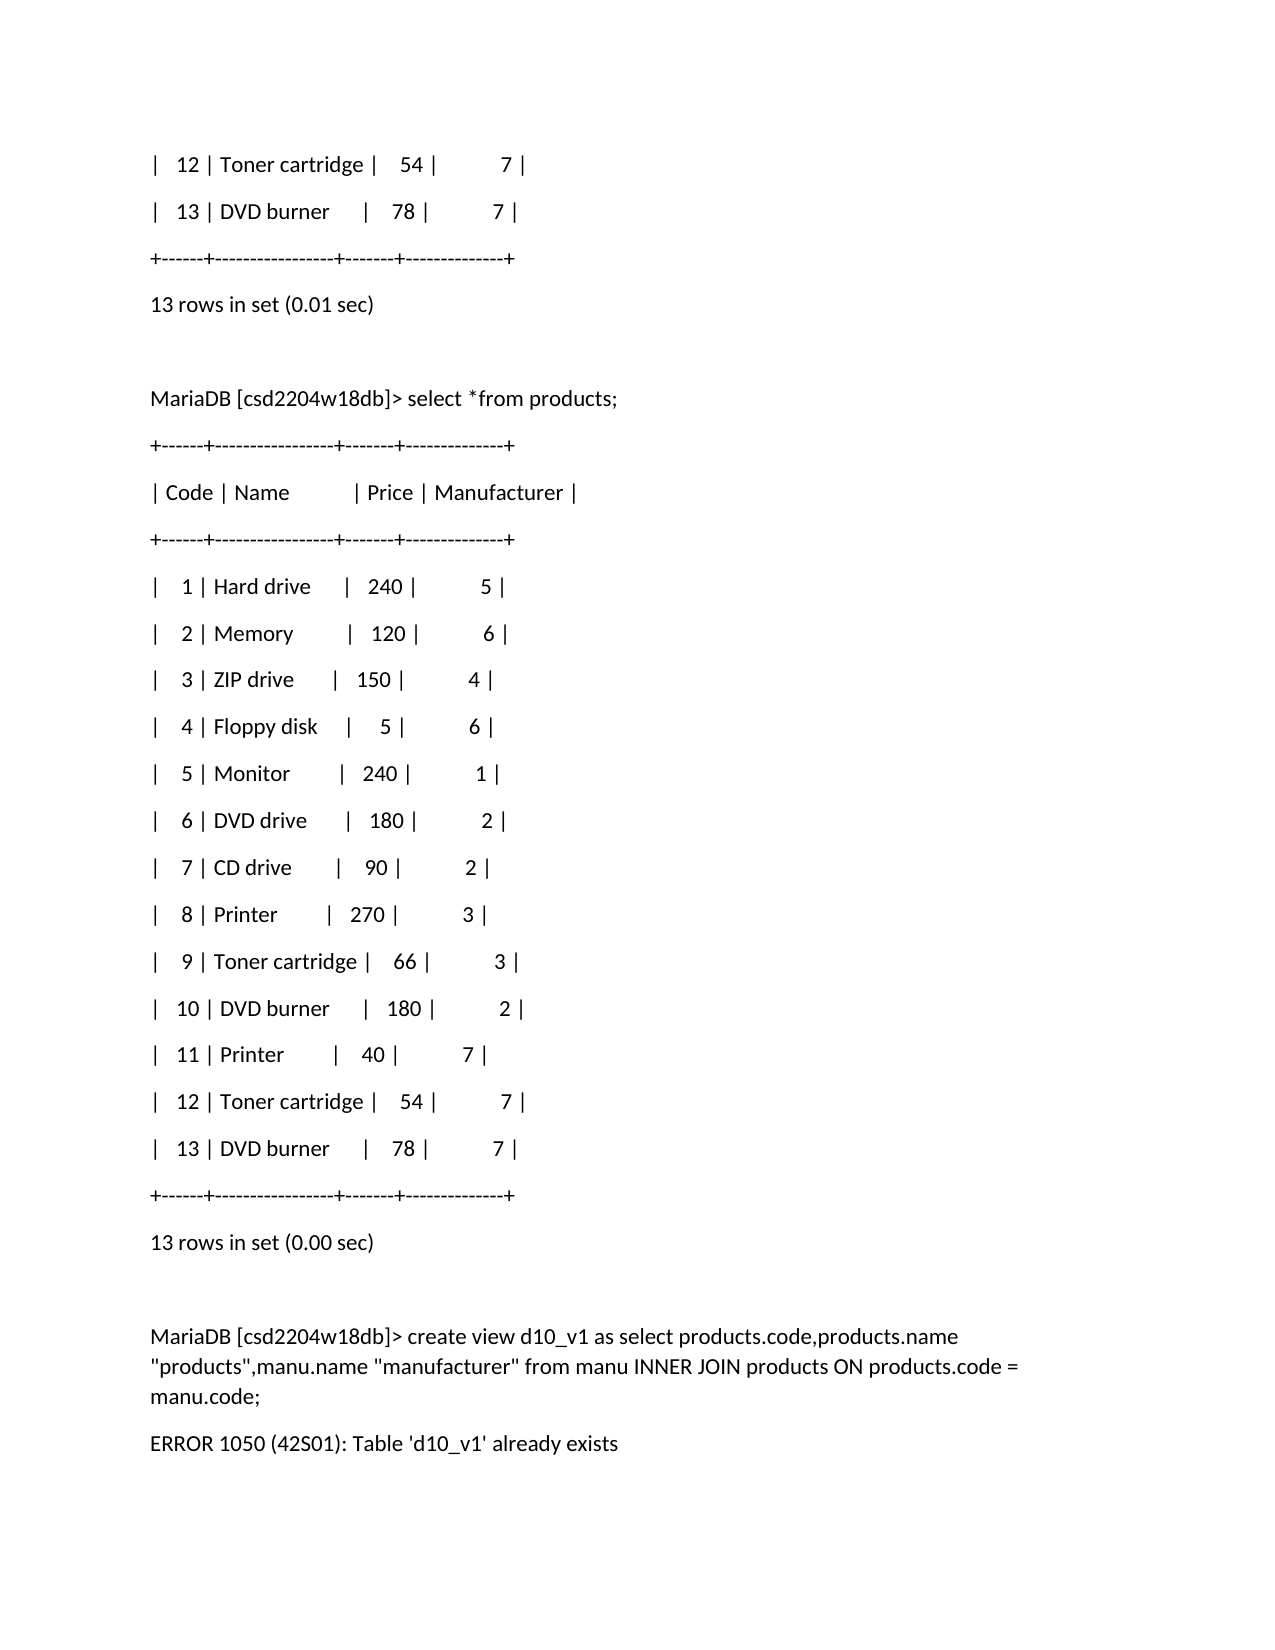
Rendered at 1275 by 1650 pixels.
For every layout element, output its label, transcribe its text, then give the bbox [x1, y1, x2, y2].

text | 13 | DVD burner | 78 | 7 | [150, 197, 1125, 225]
text | Code | Name | Price | Manufacturer | [150, 478, 1125, 506]
text | 13 | DVD burner | 78 | 7 | [150, 1134, 1125, 1162]
text | 5 | Monitor | 240 | 1 | [150, 759, 1125, 787]
text +------+-----------------+-------+--------------+ [150, 525, 1125, 553]
text +------+-----------------+-------+--------------+ [150, 431, 1125, 459]
text +------+-----------------+-------+--------------+ [150, 1181, 1125, 1209]
text | 1 | Hard drive | 240 | 5 | [150, 572, 1125, 600]
text 13 rows in set (0.01 sec) [150, 291, 1125, 319]
text | 12 | Toner cartridge | 54 | 7 | [150, 150, 1125, 178]
text | 9 | Toner cartridge | 66 | 3 | [150, 947, 1125, 975]
text | 3 | ZIP drive | 150 | 4 | [150, 666, 1125, 694]
text | 8 | Printer | 270 | 3 | [150, 900, 1125, 928]
text | 12 | Toner cartridge | 54 | 7 | [150, 1087, 1125, 1116]
text +------+-----------------+-------+--------------+ [150, 244, 1125, 272]
text ERROR 1050 (42S01): Table 'd10_v1' already exists [150, 1429, 1125, 1457]
text MariaDB [csd2204w18db]> select *from products; [150, 384, 1125, 412]
text | 4 | Floppy disk | 5 | 6 | [150, 712, 1125, 741]
text 13 rows in set (0.00 sec) [150, 1228, 1125, 1256]
text | 2 | Memory | 120 | 6 | [150, 619, 1125, 647]
text | 11 | Printer | 40 | 7 | [150, 1041, 1125, 1069]
text MariaDB [csd2204w18db]> create view d10_v1 as select products.code,products.name "products",manu.name "manufacturer" from manu INNER JOIN products ON products.code = manu.code; [150, 1322, 1125, 1410]
text | 10 | DVD burner | 180 | 2 | [150, 994, 1125, 1022]
text | 7 | CD drive | 90 | 2 | [150, 853, 1125, 881]
text | 6 | DVD drive | 180 | 2 | [150, 806, 1125, 834]
